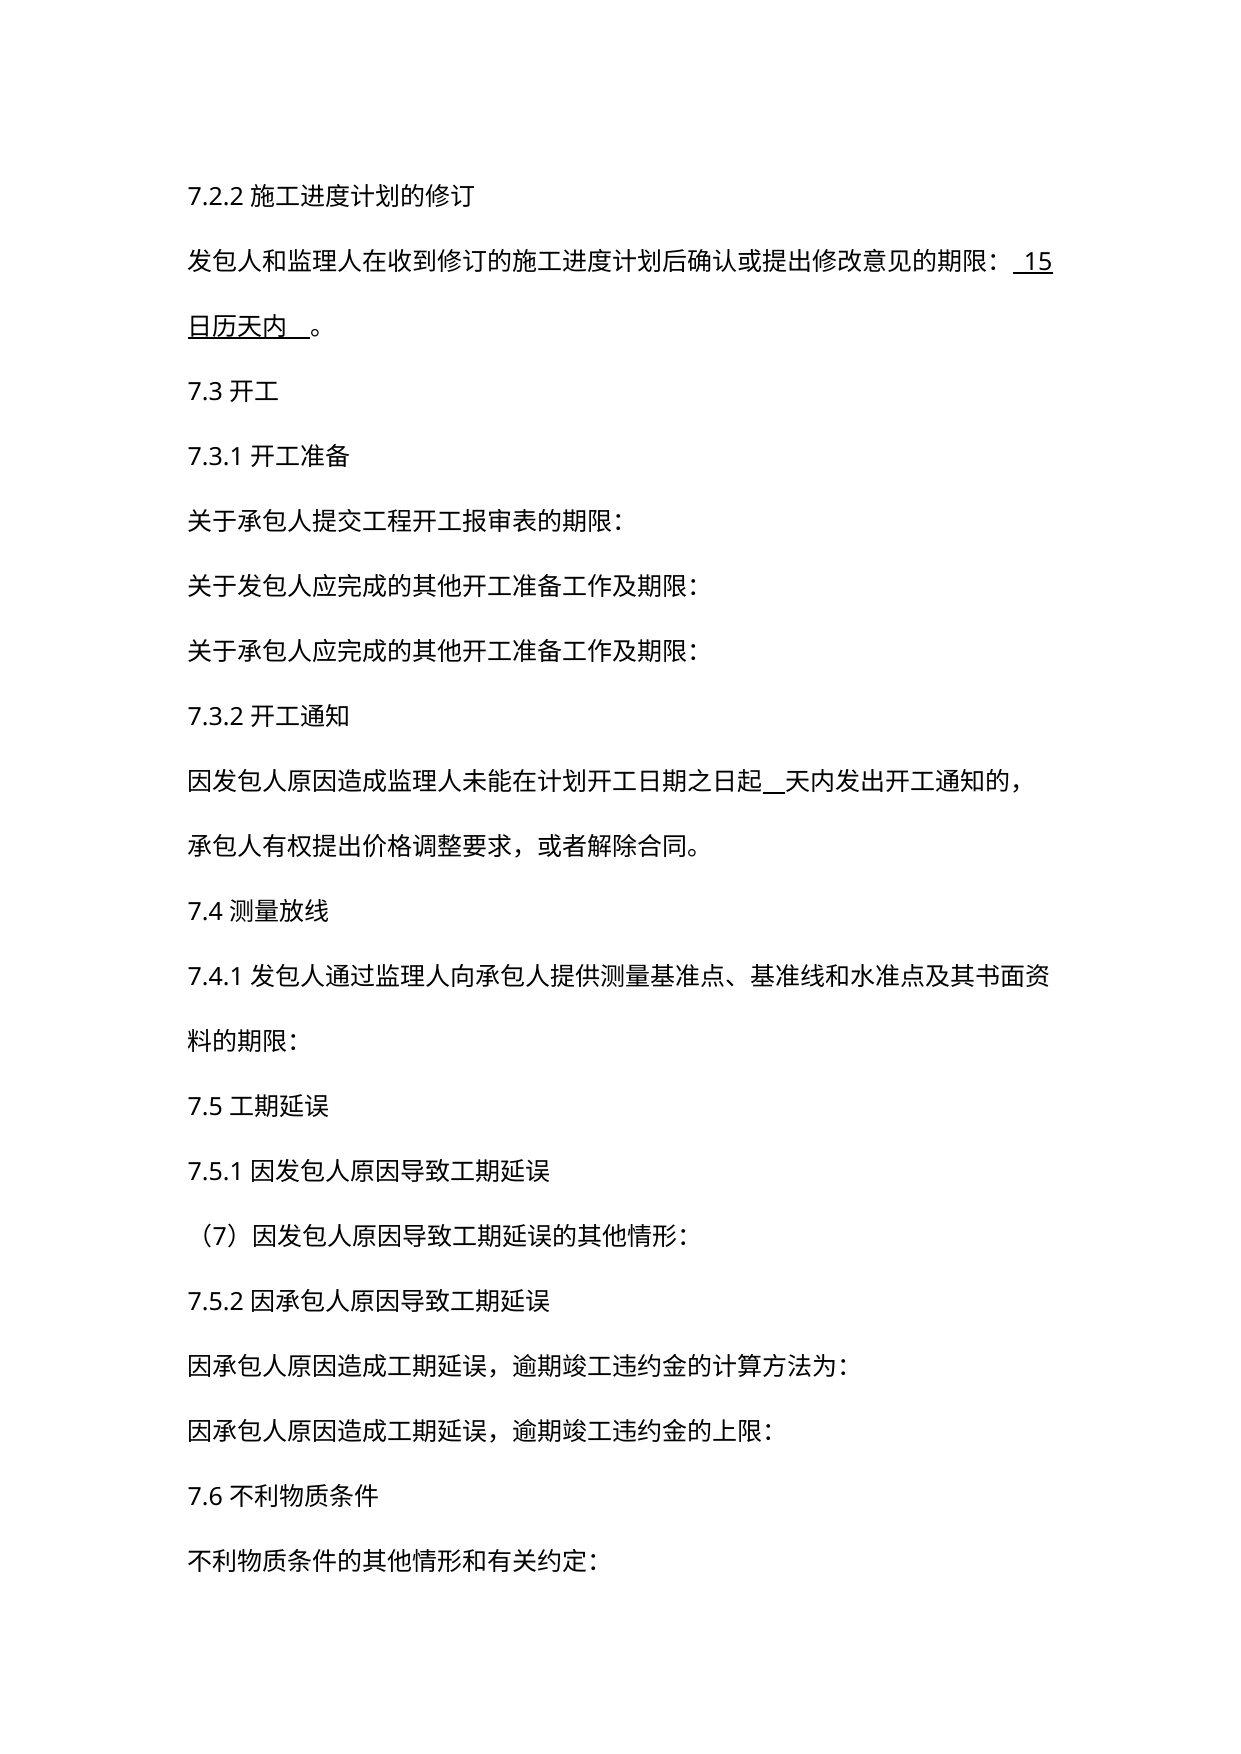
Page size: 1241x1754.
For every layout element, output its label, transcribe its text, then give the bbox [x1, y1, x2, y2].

text 因发包人原因造成监理人未能在计划开工日期之日起 天内发出开工通知的，承包人有权提出价格调整要求，或者解除合同。 [187, 747, 1053, 877]
text 7.6 不利物质条件 [187, 1462, 1053, 1527]
text 因承包人原因造成工期延误，逾期竣工违约金的计算方法为： [187, 1332, 1053, 1397]
text 不利物质条件的其他情形和有关约定： [187, 1527, 1053, 1592]
text 因承包人原因造成工期延误，逾期竣工违约金的上限： [187, 1397, 1053, 1462]
text 7.3.1 开工准备 [187, 422, 1053, 487]
text 7.5.1 因发包人原因导致工期延误 [187, 1137, 1053, 1202]
text 7.3.2 开工通知 [187, 682, 1053, 747]
text 7.3 开工 [187, 357, 1053, 422]
text 发包人和监理人在收到修订的施工进度计划后确认或提出修改意见的期限： 15日历天内 。 [187, 227, 1053, 357]
text 7.2.2 施工进度计划的修订 [187, 162, 1053, 227]
text （7）因发包人原因导致工期延误的其他情形： [187, 1202, 1053, 1267]
text 7.4 测量放线 [187, 877, 1053, 942]
text 关于承包人提交工程开工报审表的期限： [187, 487, 1053, 552]
text 关于承包人应完成的其他开工准备工作及期限： [187, 617, 1053, 682]
text 7.4.1 发包人通过监理人向承包人提供测量基准点、基准线和水准点及其书面资料的期限： [187, 942, 1053, 1072]
text 关于发包人应完成的其他开工准备工作及期限： [187, 552, 1053, 617]
text 7.5 工期延误 [187, 1072, 1053, 1137]
text 7.5.2 因承包人原因导致工期延误 [187, 1267, 1053, 1332]
